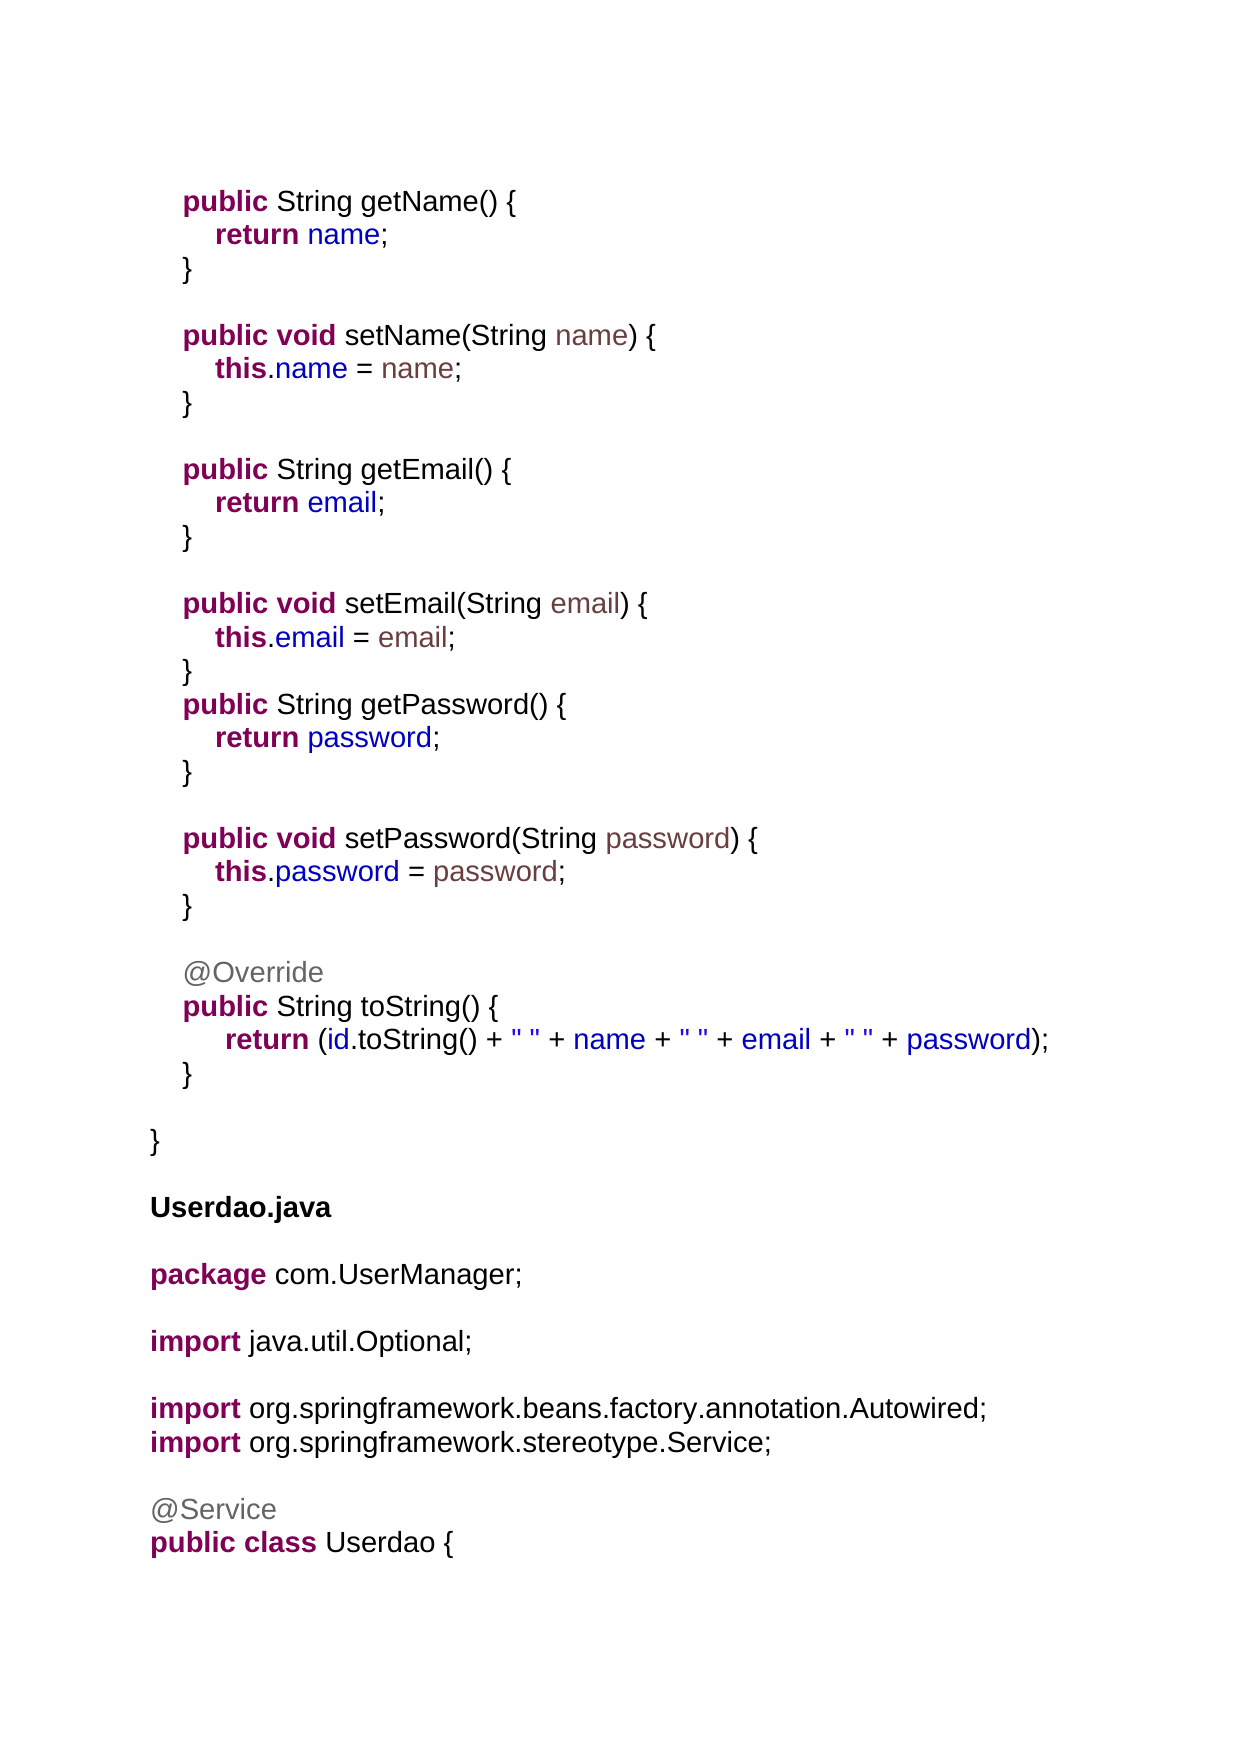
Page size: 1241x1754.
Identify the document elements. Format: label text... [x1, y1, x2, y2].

text } [150, 754, 1090, 787]
text } [150, 385, 1090, 418]
text } [150, 653, 1090, 687]
text import org.springframework.beans.factory.annotation.Autowired; [150, 1391, 1090, 1424]
text this.password = password; [150, 854, 1090, 888]
text Userdao.java [150, 1190, 1090, 1223]
text } [150, 251, 1090, 284]
text @Service [150, 1492, 1090, 1525]
text return password; [150, 720, 1090, 754]
text import org.springframework.stereotype.Service; [150, 1424, 1090, 1458]
text public class Userdao { [150, 1525, 1090, 1559]
text public String getName() { [150, 183, 1090, 217]
text } [150, 1123, 1090, 1156]
text import java.util.Optional; [150, 1324, 1090, 1357]
text } [150, 1056, 1090, 1089]
text @Override [150, 955, 1090, 988]
text public String getPassword() { [150, 687, 1090, 720]
text public void setPassword(String password) { [150, 821, 1090, 854]
text } [150, 888, 1090, 921]
text public void setEmail(String email) { [150, 586, 1090, 619]
text this.email = email; [150, 619, 1090, 653]
text this.name = name; [150, 351, 1090, 385]
text package com.UserManager; [150, 1257, 1090, 1290]
text return email; [150, 485, 1090, 519]
text public void setName(String name) { [150, 318, 1090, 351]
text } [150, 519, 1090, 552]
text public String toString() { [150, 988, 1090, 1022]
text public String getEmail() { [150, 452, 1090, 485]
text return name; [150, 217, 1090, 251]
text return (id.toString() + " " + name + " " + email + " " + password); [150, 1022, 1090, 1056]
